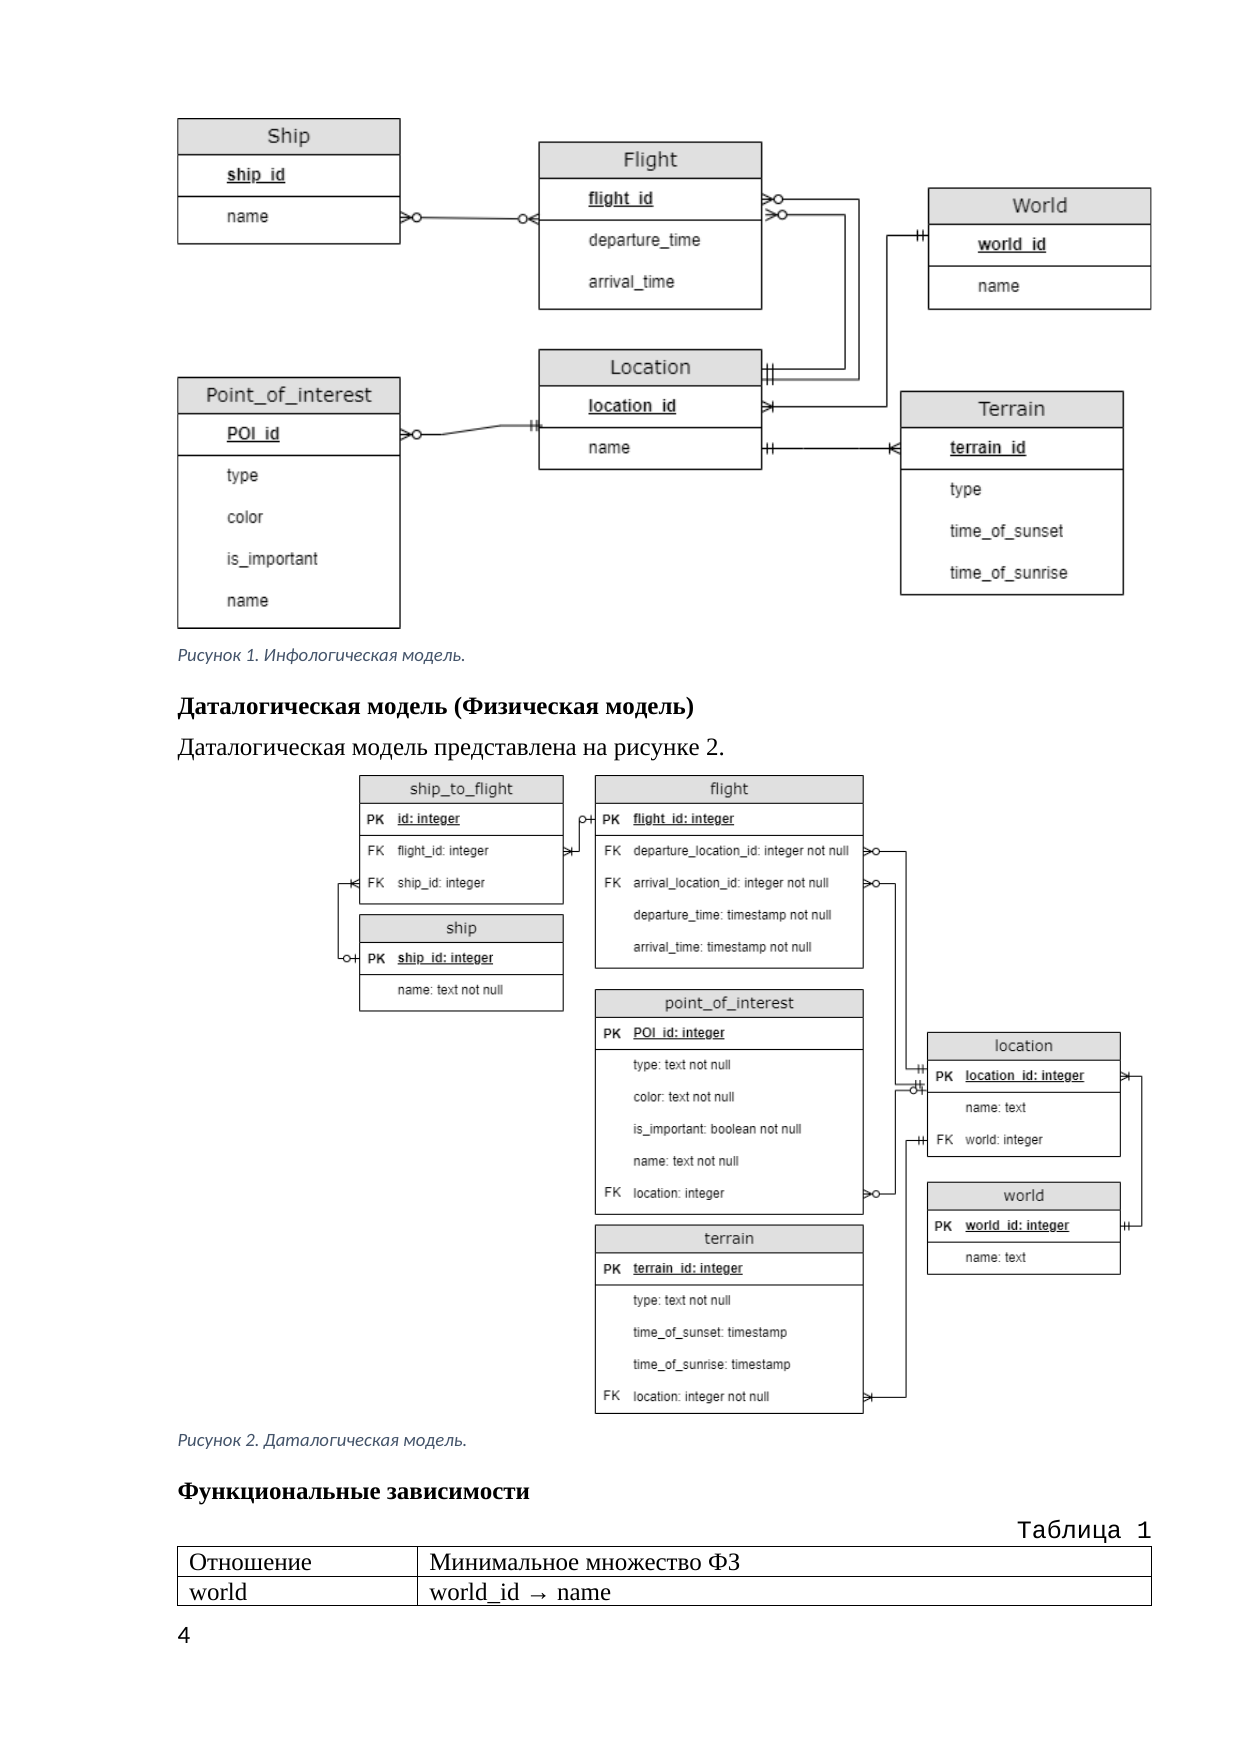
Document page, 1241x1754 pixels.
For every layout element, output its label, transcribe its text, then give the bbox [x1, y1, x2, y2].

text Рисунок 1. Инфологическая модель. [177, 643, 1152, 666]
table_cell world_id → name [418, 1577, 1151, 1605]
table_cell world [178, 1577, 417, 1605]
table_header Минимальное множество ФЗ [418, 1547, 1151, 1576]
table_header Отношение [178, 1547, 417, 1576]
text Рисунок 2. Даталогическая модель. [177, 1428, 1152, 1451]
text Таблица 1 [177, 1517, 1152, 1546]
text Даталогическая модель представлена на рисунке 2. [177, 732, 1152, 761]
picture [177, 118, 1152, 629]
subtitle Даталогическая модель (Физическая модель) [177, 691, 1152, 719]
picture [177, 775, 1152, 1414]
subtitle Функциональные зависимости [177, 1476, 1152, 1505]
